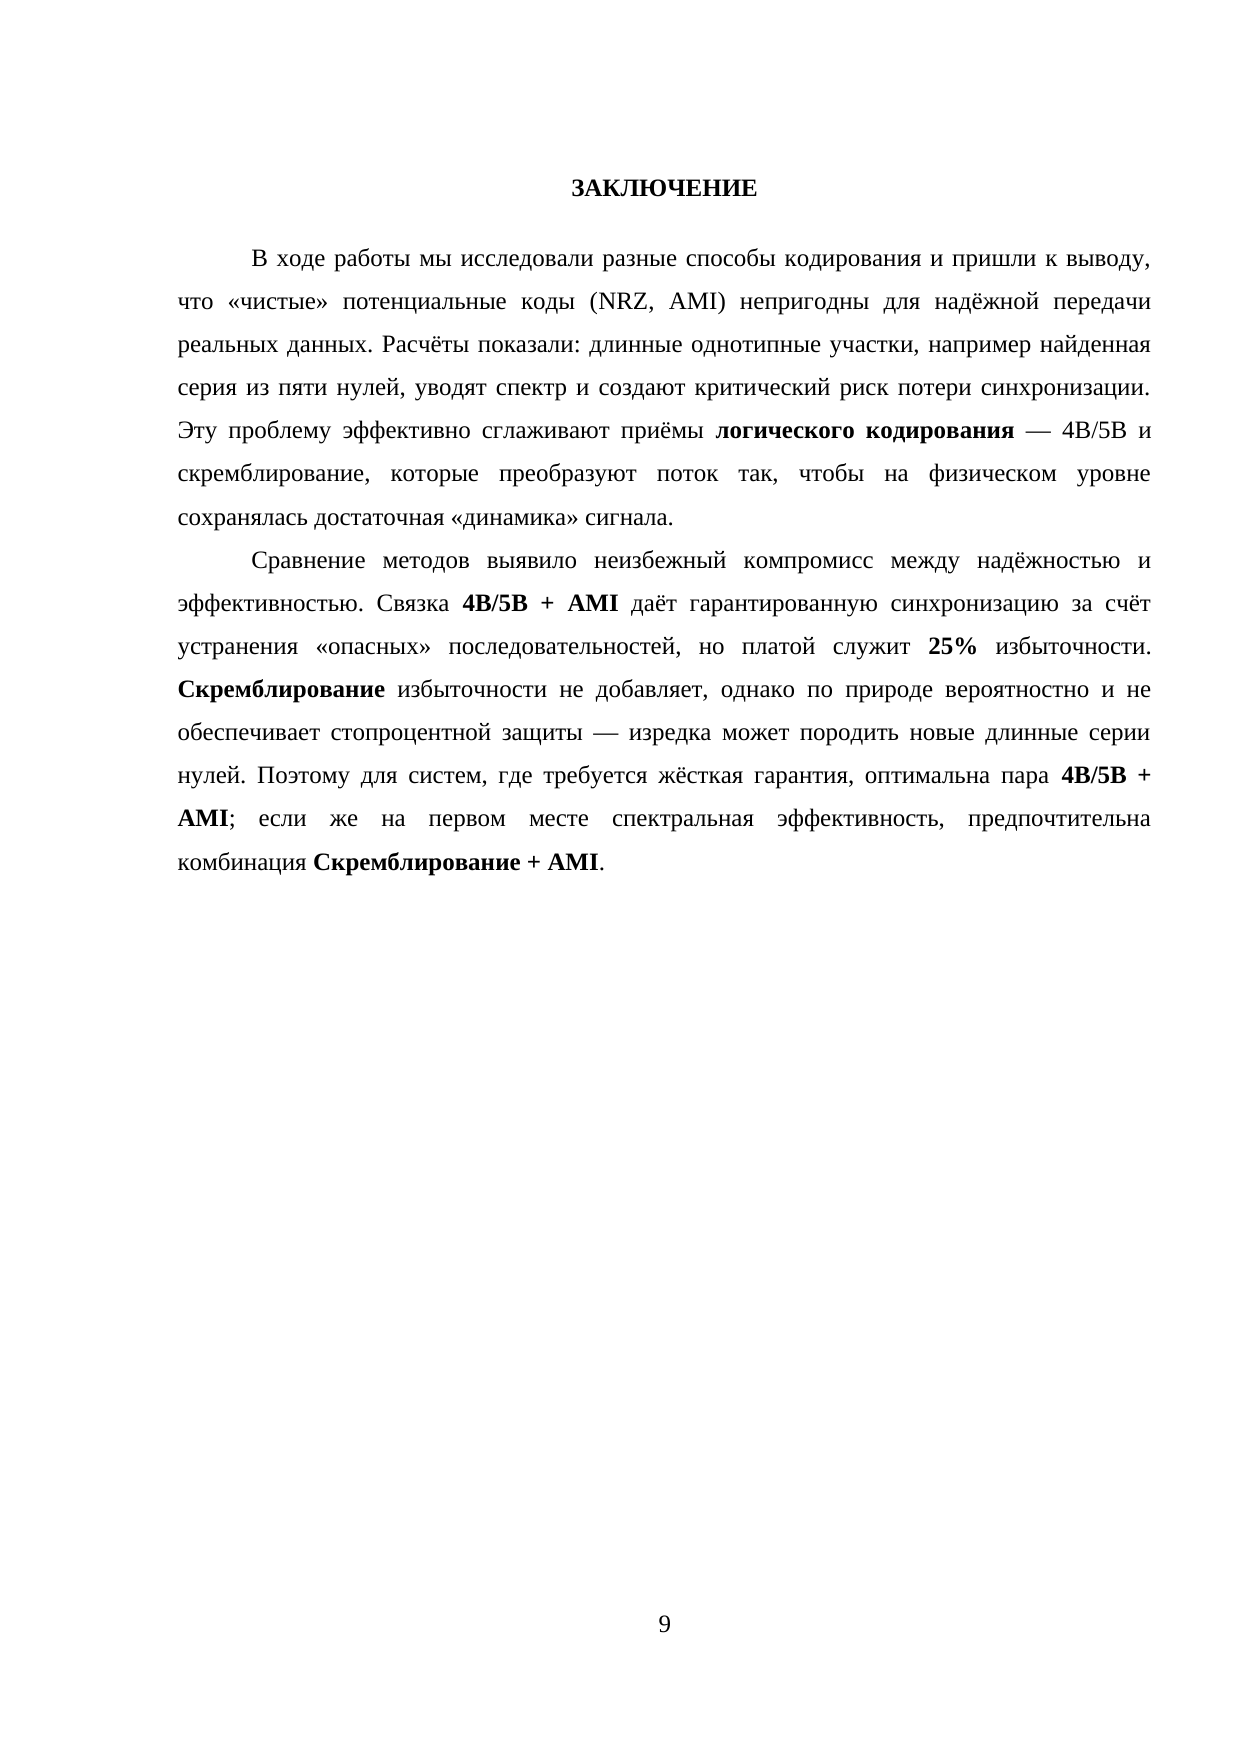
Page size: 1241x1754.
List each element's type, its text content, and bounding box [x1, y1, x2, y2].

text Сравнение методов выявило неизбежный компромисс между надёжностью и эффективностью. Связка 4B/5B + AMI даёт гарантированную синхронизацию за счёт устранения «опасных» последовательностей, но платой служит 25% избыточности. Скремблирование избыточности не добавляет, однако по природе вероятностно и не обеспечивает стопроцентной защиты — изредка может породить новые длинные серии нулей. Поэтому для систем, где требуется жёсткая гарантия, оптимальна пара 4B/5B + AMI; если же на первом месте спектральная эффективность, предпочтительна комбинация Скремблирование + AMI. [177, 545, 1152, 875]
text В ходе работы мы исследовали разные способы кодирования и пришли к выводу, что «чистые» потенциальные коды (NRZ, AMI) непригодны для надёжной передачи реальных данных. Расчёты показали: длинные однотипные участки, например найденная серия из пяти нулей, уводят спектр и создают критический риск потери синхронизации. Эту проблему эффективно сглаживают приёмы логического кодирования — 4B/5B и скремблирование, которые преобразуют поток так, чтобы на физическом уровне сохранялась достаточная «динамика» сигнала. [177, 243, 1152, 530]
text Заключение [236, 173, 1093, 201]
